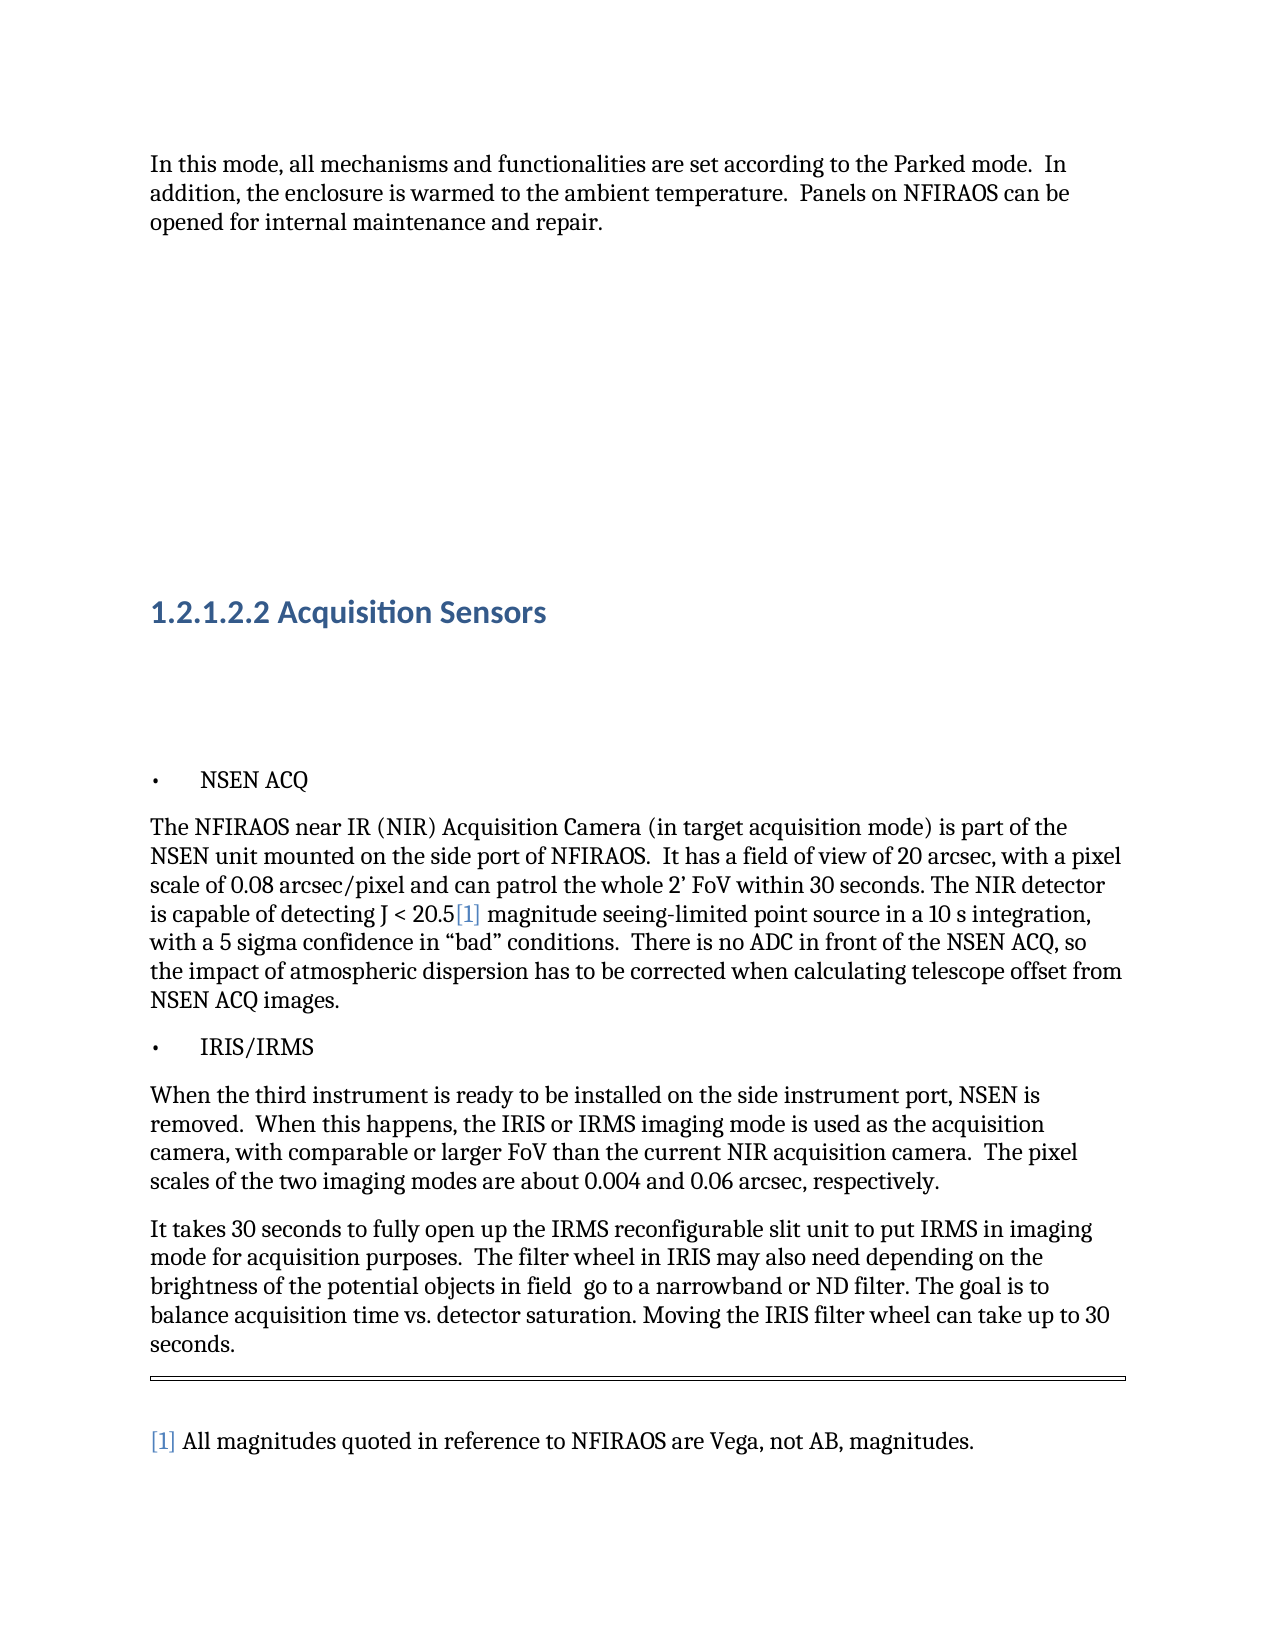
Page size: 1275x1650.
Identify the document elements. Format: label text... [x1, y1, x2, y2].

text The NFIRAOS near IR (NIR) Acquisition Camera (in target acquisition mode) is part of the NSEN unit mounted on the side port of NFIRAOS. It has a field of view of 20 arcsec, with a pixel scale of 0.08 arcsec/pixel and can patrol the whole 2’ FoV within 30 seconds. The NIR detector is capable of detecting J < 20.5[1] magnitude seeing-limited point source in a 10 s integration, with a 5 sigma confidence in “bad” conditions. There is no ADC in front of the NSEN ACQ, so the impact of atmospheric dispersion has to be corrected when calculating telescope offset from NSEN ACQ images. [150, 813, 1125, 1014]
subtitle 1.2.1.2.2 Acquisition Sensors [150, 591, 1125, 632]
text [1] All magnitudes quoted in reference to NFIRAOS are Vega, not AB, magnitudes. [150, 1427, 1125, 1455]
list IRIS/IRMS [150, 1033, 1125, 1062]
text In this mode, all mechanisms and functionalities are set according to the Parked mode. In addition, the enclosure is warmed to the ambient temperature. Panels on NFIRAOS can be opened for internal maintenance and repair. [150, 150, 1125, 236]
text When the third instrument is ready to be installed on the side instrument port, NSEN is removed. When this happens, the IRIS or IRMS imaging mode is used as the acquisition camera, with comparable or larger FoV than the current NIR acquisition camera. The pixel scales of the two imaging modes are about 0.004 and 0.06 arcsec, respectively. [150, 1081, 1125, 1196]
text It takes 30 seconds to fully open up the IRMS reconfigurable slit unit to put IRMS in imaging mode for acquisition purposes. The filter wheel in IRIS may also need depending on the brightness of the potential objects in field go to a narrowband or ND filter. The goal is to balance acquisition time vs. detector saturation. Moving the IRIS filter wheel can take up to 30 seconds. [150, 1214, 1125, 1358]
list NSEN ACQ [150, 766, 1125, 794]
